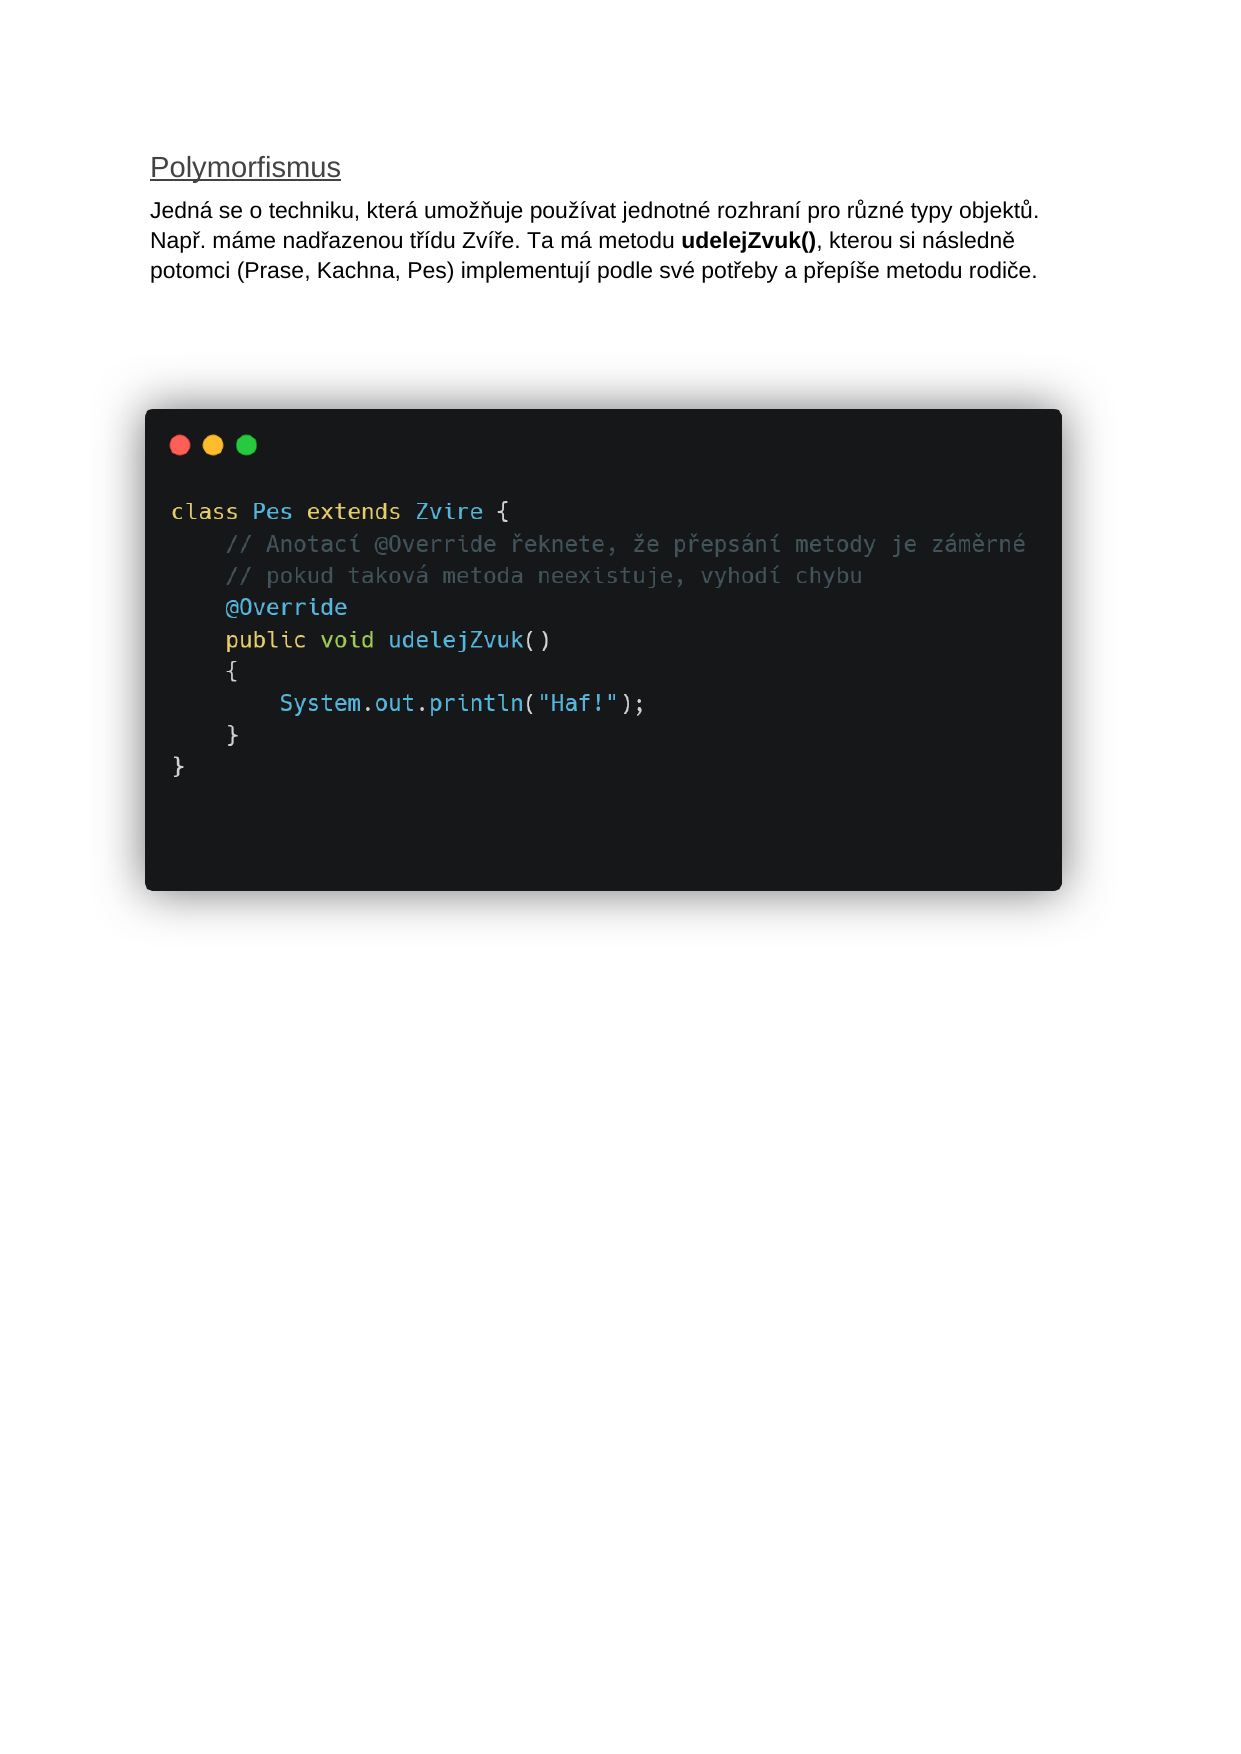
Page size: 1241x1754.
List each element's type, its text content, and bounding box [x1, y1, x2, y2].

picture [51, 315, 1155, 984]
text Jedná se o techniku, která umožňuje používat jednotné rozhraní pro různé typy objektů. Např. máme nadřazenou třídu Zvíře. Ta má metodu udelejZvuk(), kterou si následně potomci (Prase, Kachna, Pes) implementují podle své potřeby a přepíše metodu rodiče. [150, 197, 1090, 284]
subtitle Polymorfismus [150, 150, 1090, 183]
